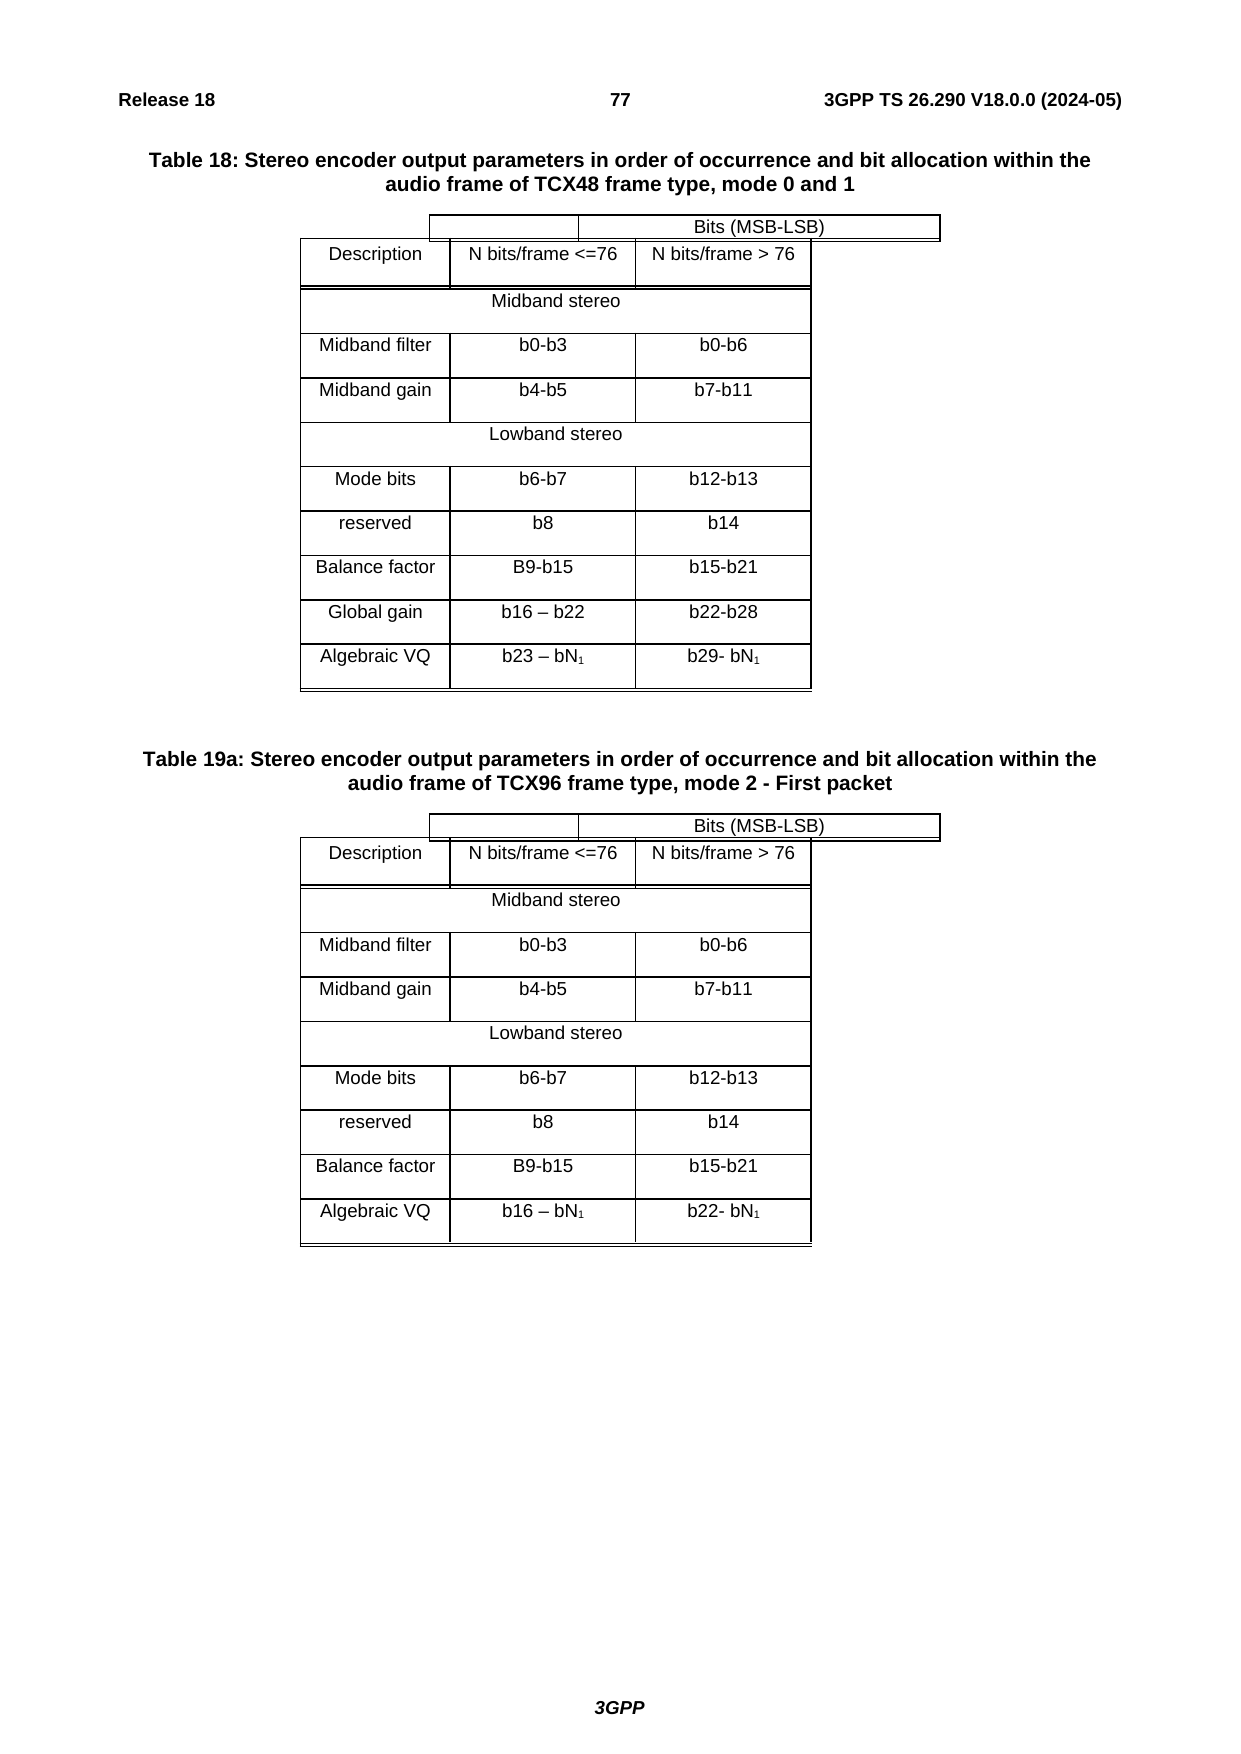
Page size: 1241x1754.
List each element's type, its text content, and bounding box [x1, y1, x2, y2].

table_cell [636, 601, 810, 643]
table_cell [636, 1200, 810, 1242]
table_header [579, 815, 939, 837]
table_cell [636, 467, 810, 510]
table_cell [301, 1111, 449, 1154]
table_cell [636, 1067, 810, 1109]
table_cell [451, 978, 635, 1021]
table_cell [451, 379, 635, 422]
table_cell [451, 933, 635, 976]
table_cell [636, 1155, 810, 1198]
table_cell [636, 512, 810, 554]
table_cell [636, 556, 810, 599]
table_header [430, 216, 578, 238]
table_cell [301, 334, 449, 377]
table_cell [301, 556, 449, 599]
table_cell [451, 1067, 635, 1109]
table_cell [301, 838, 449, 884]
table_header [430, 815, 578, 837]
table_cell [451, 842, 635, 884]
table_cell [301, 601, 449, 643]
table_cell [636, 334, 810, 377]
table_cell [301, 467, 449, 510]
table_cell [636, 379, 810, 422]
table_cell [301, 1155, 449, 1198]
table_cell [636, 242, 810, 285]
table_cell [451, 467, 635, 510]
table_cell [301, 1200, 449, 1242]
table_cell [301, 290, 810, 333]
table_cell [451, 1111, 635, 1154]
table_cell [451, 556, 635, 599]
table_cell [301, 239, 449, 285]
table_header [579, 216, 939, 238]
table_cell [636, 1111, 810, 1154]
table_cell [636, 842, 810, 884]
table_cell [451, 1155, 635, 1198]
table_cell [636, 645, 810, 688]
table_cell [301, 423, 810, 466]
text Table 19a: Stereo encoder output parameters in order of occurrence and bit allocation within the audio frame of TCX96 frame type, mode 2 - First packet [118, 747, 1122, 794]
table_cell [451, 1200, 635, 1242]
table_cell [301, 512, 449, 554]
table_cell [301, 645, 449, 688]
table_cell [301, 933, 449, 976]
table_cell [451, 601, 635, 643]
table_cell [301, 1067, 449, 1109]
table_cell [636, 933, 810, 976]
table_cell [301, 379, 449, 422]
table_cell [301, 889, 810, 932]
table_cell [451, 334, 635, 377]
text Table 18: Stereo encoder output parameters in order of occurrence and bit allocation within the audio frame of TCX48 frame type, mode 0 and 1 [118, 147, 1122, 195]
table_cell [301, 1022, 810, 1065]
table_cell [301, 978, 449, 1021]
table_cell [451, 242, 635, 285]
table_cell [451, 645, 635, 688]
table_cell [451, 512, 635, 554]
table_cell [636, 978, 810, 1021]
